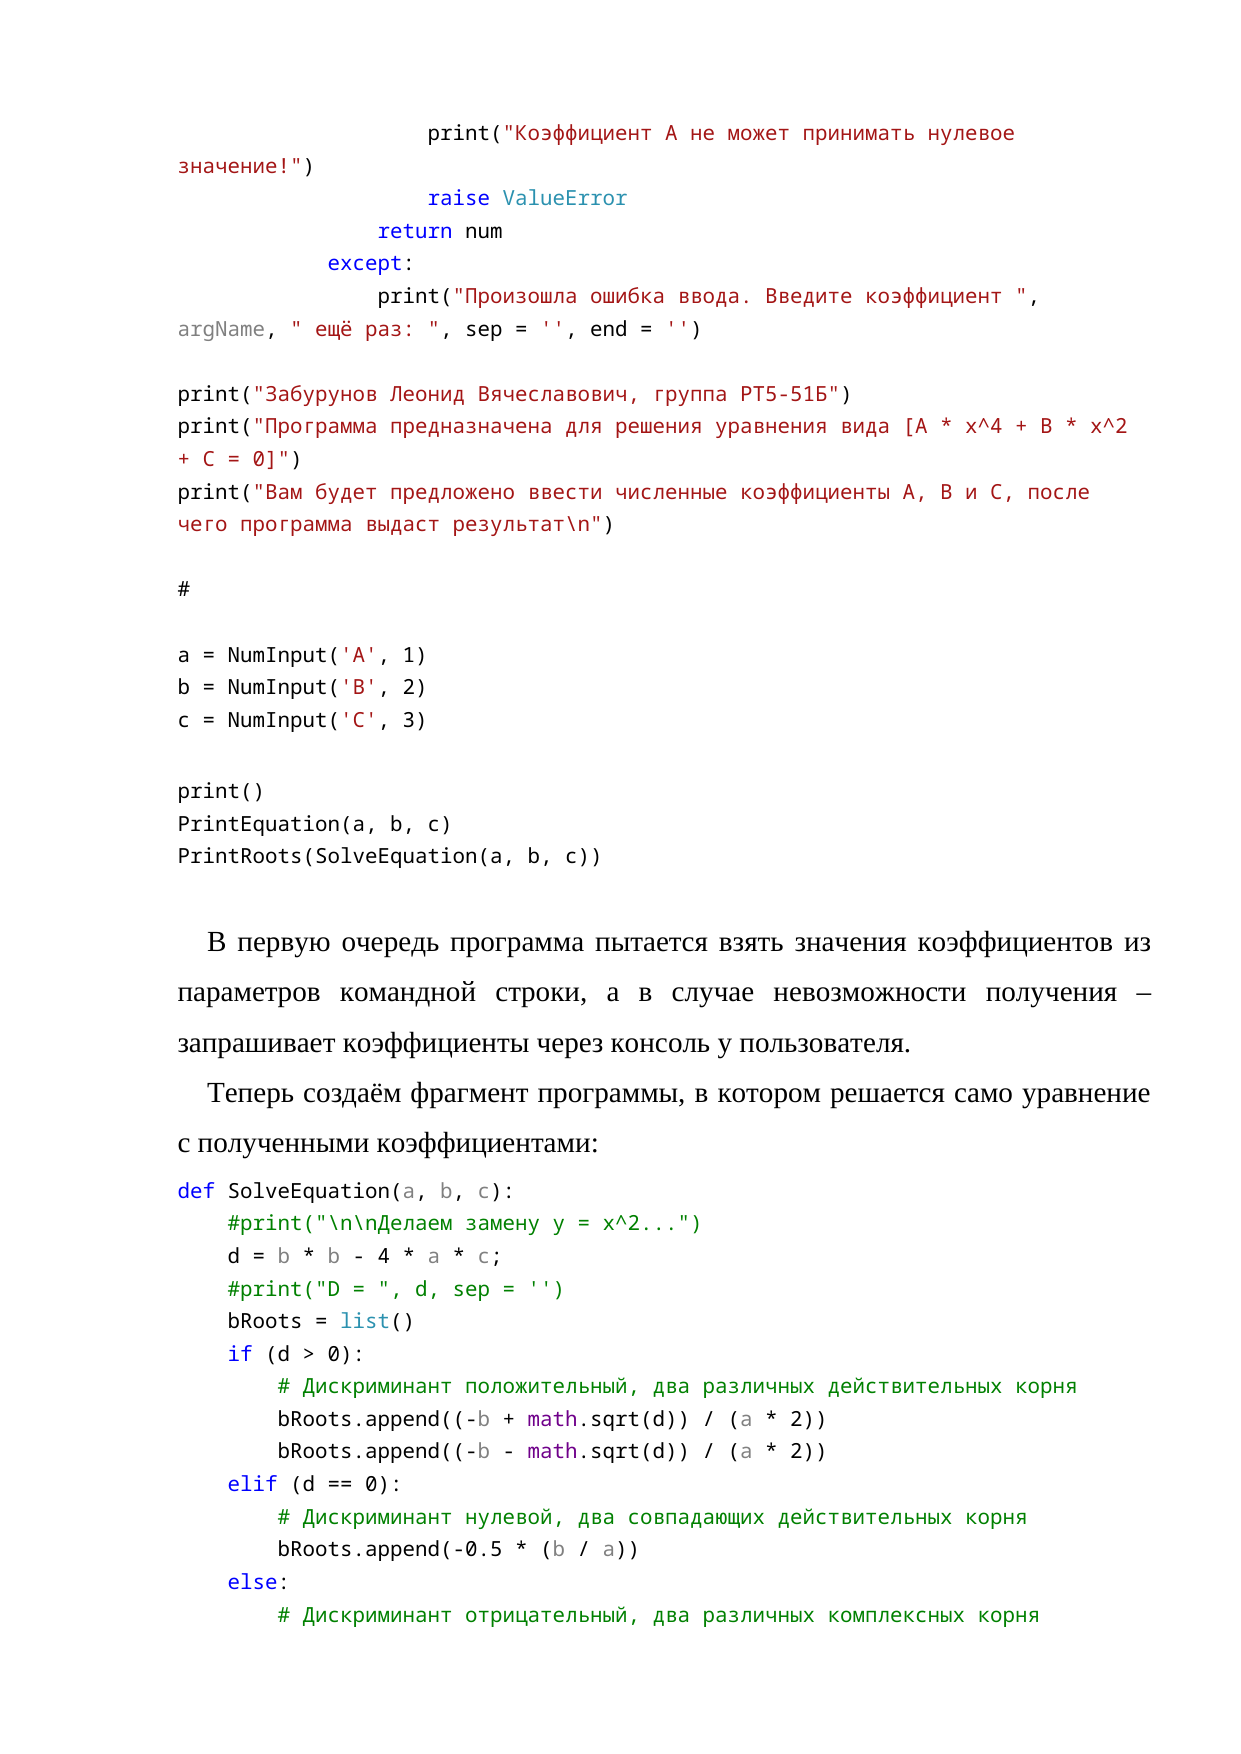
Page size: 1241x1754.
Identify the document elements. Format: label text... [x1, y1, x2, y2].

text else: [177, 1567, 1152, 1596]
text PrintEquation(a, b, c) [177, 809, 1152, 837]
text bRoots = list() [177, 1306, 1152, 1335]
text c = NumInput('C', 3) [177, 705, 1152, 733]
text bRoots.append(-0.5 * (b / a)) [177, 1534, 1152, 1563]
text # Дискриминант отрицательный, два различных комплексных корня [177, 1600, 1152, 1628]
text #print("D = ", d, sep = '') [177, 1274, 1152, 1302]
text print() [177, 776, 1152, 804]
text return num [177, 216, 1152, 244]
text PrintRoots(SolveEquation(a, b, c)) [177, 841, 1152, 870]
text print("Произошла ошибка ввода. Введите коэффициент ", argName, " ещё раз: ", sep = '', end = '') [177, 281, 1152, 342]
text print("Вам будет предложено ввести численные коэффициенты A, B и C, после чего программа выдаст результат\n") [177, 477, 1152, 538]
text В первую очередь программа пытается взять значения коэффициентов из параметров командной строки, а в случае невозможности получения – запрашивает коэффициенты через консоль у пользователя. [177, 924, 1152, 1058]
text def SolveEquation(a, b, c): [177, 1176, 1152, 1204]
text print("Программа предназначена для решения уравнения вида [A * x^4 + B * x^2 + C = 0]") [177, 412, 1152, 473]
text print("Забурунов Леонид Вячеславович, группа РТ5-51Б") [177, 379, 1152, 407]
text b = NumInput('B', 2) [177, 672, 1152, 701]
text print("Коэффициент A не может принимать нулевое значение!") [177, 118, 1152, 179]
text # Дискриминант нулевой, два совпадающих действительных корня [177, 1502, 1152, 1530]
text bRoots.append((-b + math.sqrt(d)) / (a * 2)) [177, 1404, 1152, 1432]
text #print("\n\nДелаем замену y = x^2...") [177, 1208, 1152, 1237]
text elif (d == 0): [177, 1469, 1152, 1498]
text bRoots.append((-b - math.sqrt(d)) / (a * 2)) [177, 1437, 1152, 1465]
text if (d > 0): [177, 1339, 1152, 1367]
text # Дискриминант положительный, два различных действительных корня [177, 1371, 1152, 1400]
text Теперь создаём фрагмент программы, в котором решается само уравнение с полученными коэффициентами: [177, 1075, 1152, 1159]
text d = b * b - 4 * a * c; [177, 1241, 1152, 1269]
text raise ValueError [177, 183, 1152, 212]
text a = NumInput('A', 1) [177, 640, 1152, 668]
text # [177, 574, 1152, 603]
text except: [177, 248, 1152, 277]
